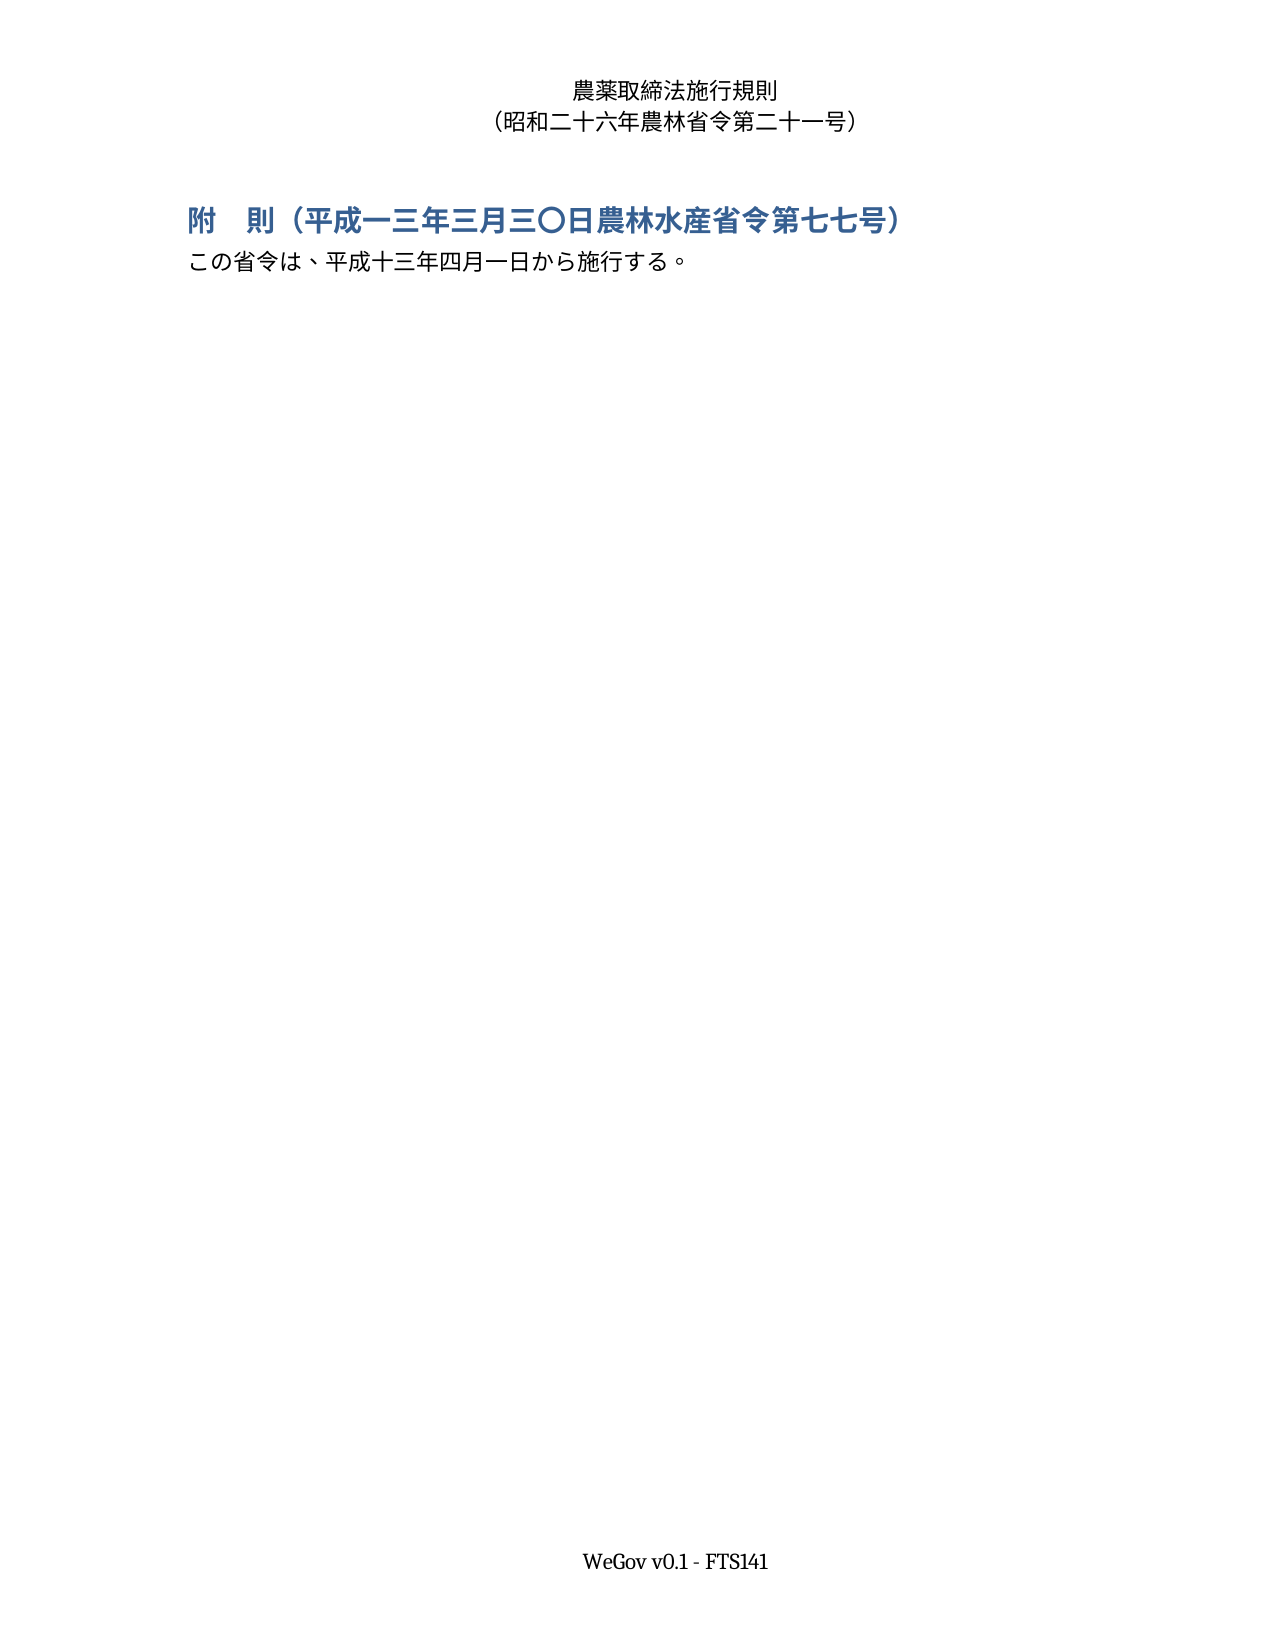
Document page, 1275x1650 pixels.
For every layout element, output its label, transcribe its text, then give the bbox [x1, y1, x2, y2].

text この省令は、平成十三年四月一日から施行する。 [187, 246, 1087, 277]
subtitle 附 則（平成一三年三月三〇日農林水産省令第七七号） [187, 200, 1087, 240]
